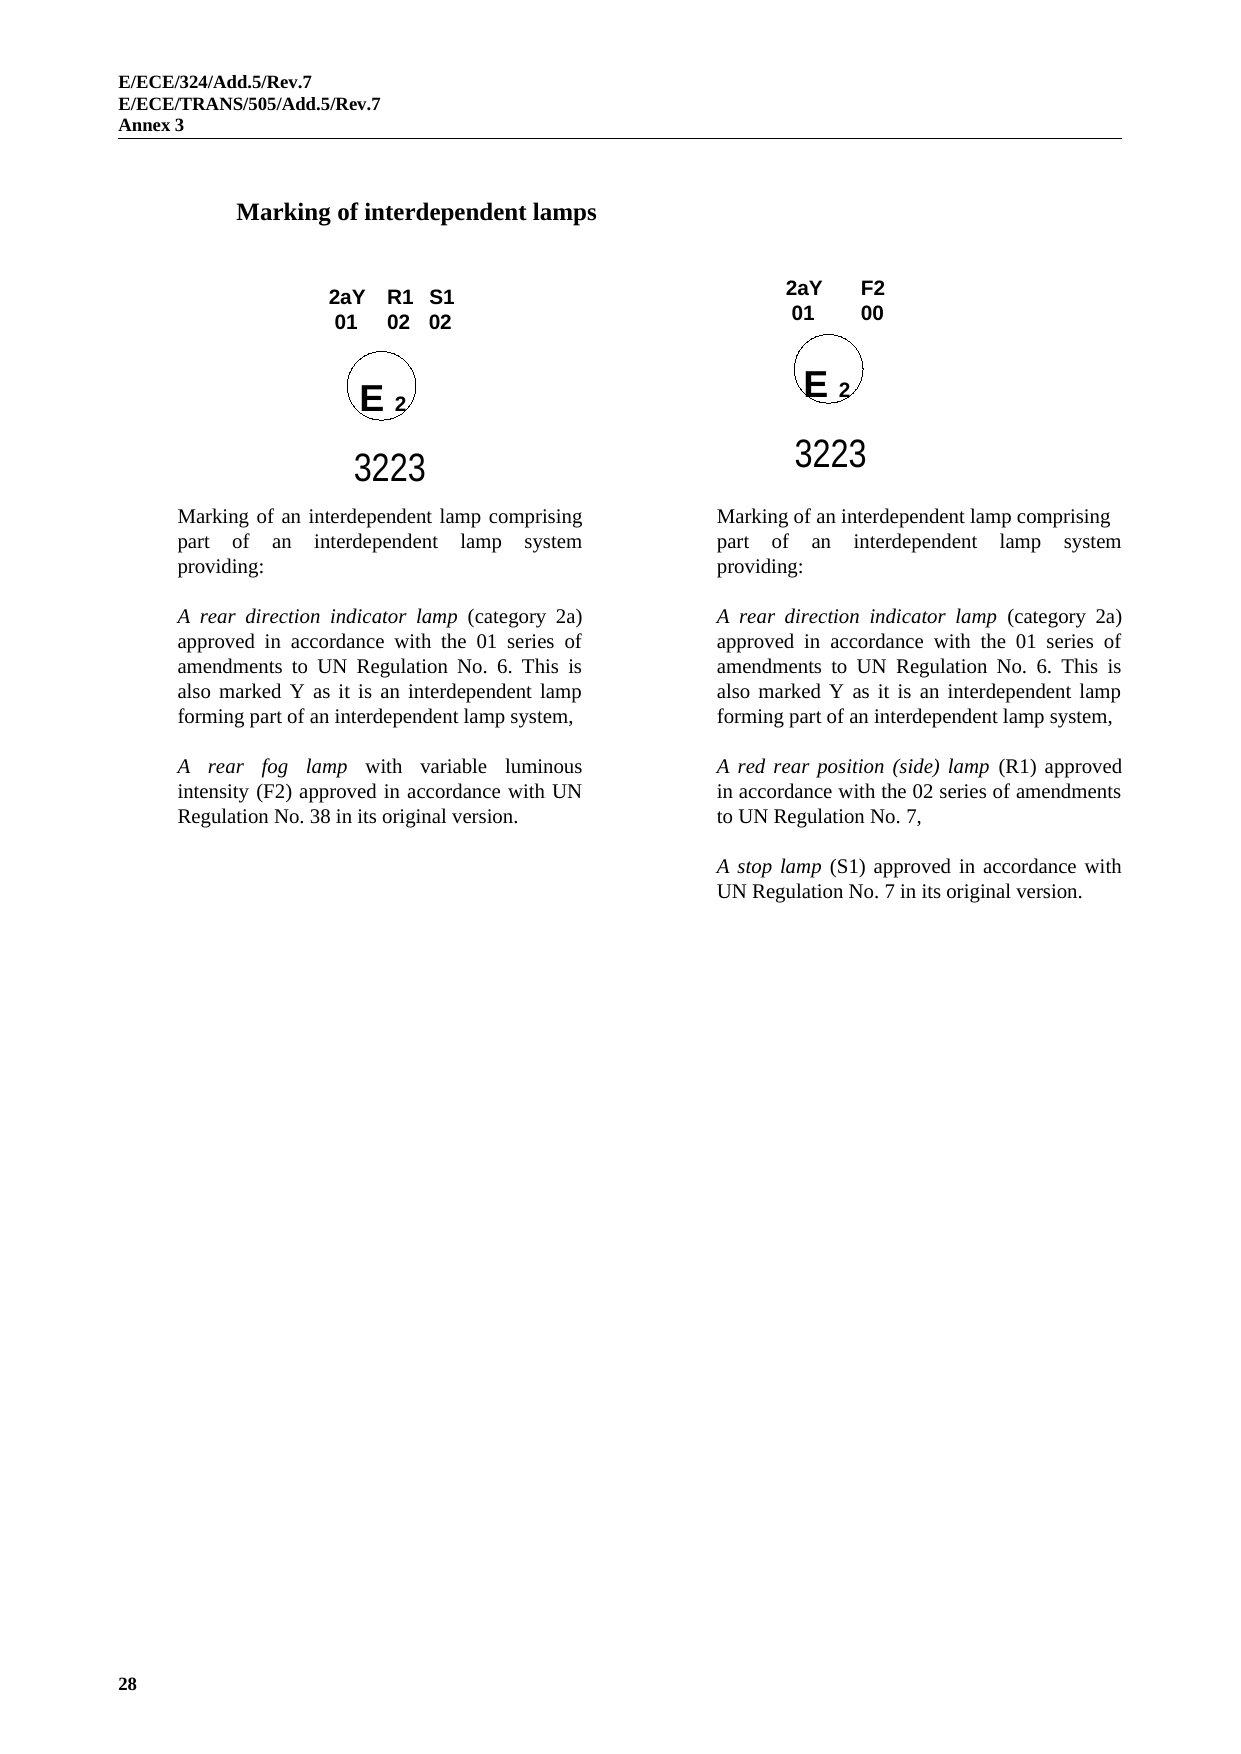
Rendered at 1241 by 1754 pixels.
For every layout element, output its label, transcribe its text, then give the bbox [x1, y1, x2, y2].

text Marking of interdependent lamps [118, 198, 1004, 226]
text Marking of an interdependent lamp comprising [717, 503, 1122, 528]
text Marking of an interdependent lamp comprising part of an interdependent lamp system providing: [177, 503, 583, 578]
text A rear direction indicator lamp (category 2a) approved in accordance with the 01 series of amendments to UN Regulation No. 6. This is also marked Y as it is an interdependent lamp forming part of an interdependent lamp system, [177, 603, 583, 728]
text A rear fog lamp with variable luminous intensity (F2) approved in accordance with UN Regulation No. 38 in its original version. [177, 753, 583, 828]
text part of an interdependent lamp system providing: [717, 528, 1122, 578]
text A stop lamp (S1) approved in accordance with UN Regulation No. 7 in its original version. [717, 853, 1122, 903]
text A rear direction indicator lamp (category 2a) approved in accordance with the 01 series of amendments to UN Regulation No. 6. This is also marked Y as it is an interdependent lamp forming part of an interdependent lamp system, [717, 603, 1122, 728]
text A red rear position (side) lamp (R1) approved in accordance with the 02 series of amendments to UN Regulation No. 7, [717, 753, 1122, 828]
